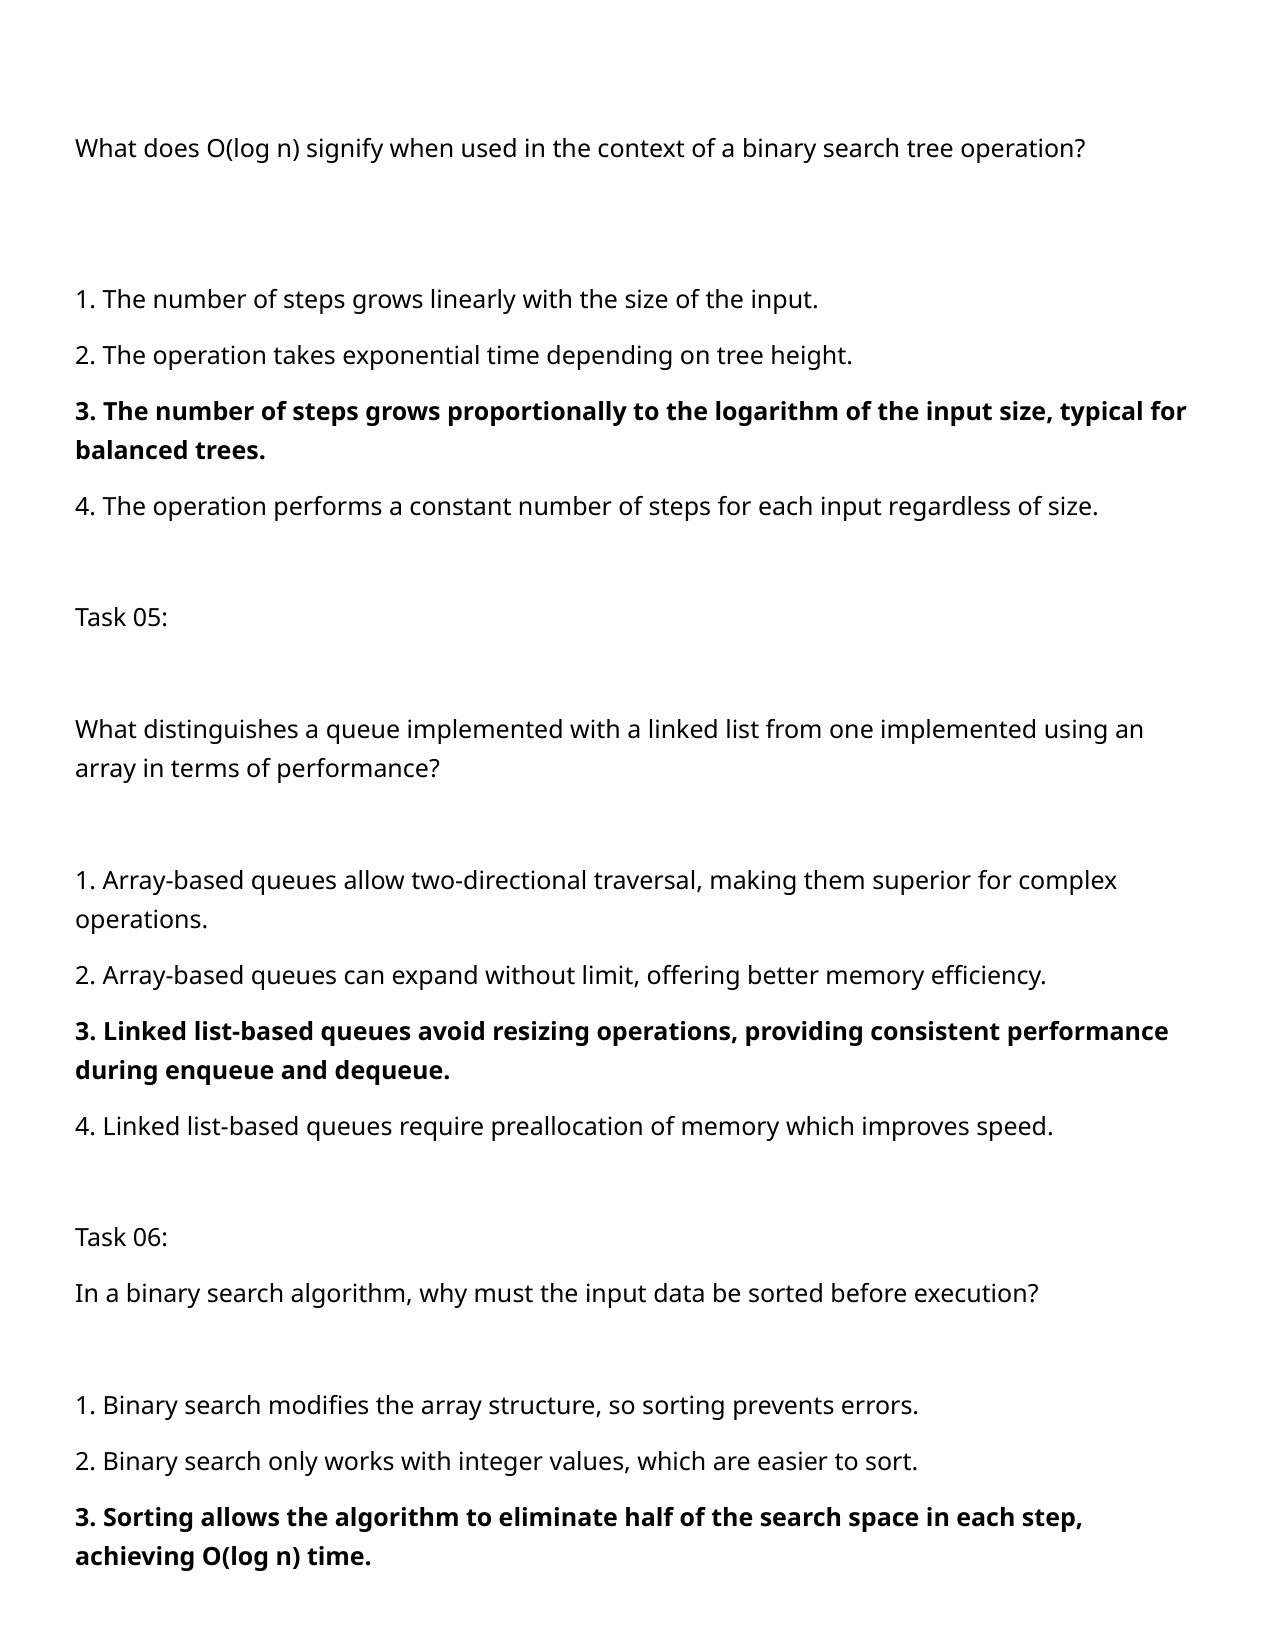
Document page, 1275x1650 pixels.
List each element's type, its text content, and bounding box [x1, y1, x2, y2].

text 1. Binary search modifies the array structure, so sorting prevents errors. [75, 1387, 1200, 1422]
text 3. The number of steps grows proportionally to the logarithm of the input size, typical for balanced trees. [75, 393, 1200, 467]
text 4. Linked list-based queues require preallocation of memory which improves speed. [75, 1108, 1200, 1142]
text What does O(log n) signify when used in the context of a binary search tree operation? [75, 131, 1200, 204]
text Task 06: [75, 1220, 1200, 1254]
text 2. Array-based queues can expand without limit, offering better memory efficiency. [75, 957, 1200, 992]
text 3. Sorting allows the algorithm to eliminate half of the search space in each step, achieving O(log n) time. [75, 1499, 1200, 1572]
text Task 05: [75, 600, 1200, 634]
text In a binary search algorithm, why must the input data be sorted before execution? [75, 1276, 1200, 1310]
text 2. The operation takes exponential time depending on tree height. [75, 337, 1200, 372]
text What distinguishes a queue implemented with a linked list from one implemented using an array in terms of performance? [75, 712, 1200, 785]
text 3. Linked list-based queues avoid resizing operations, providing consistent performance during enqueue and dequeue. [75, 1013, 1200, 1087]
text 1. Array-based queues allow two-directional traversal, making them superior for complex operations. [75, 862, 1200, 936]
text 1. The number of steps grows linearly with the size of the input. [75, 282, 1200, 316]
text 2. Binary search only works with integer values, which are easier to sort. [75, 1443, 1200, 1477]
text 4. The operation performs a constant number of steps for each input regardless of size. [75, 488, 1200, 522]
